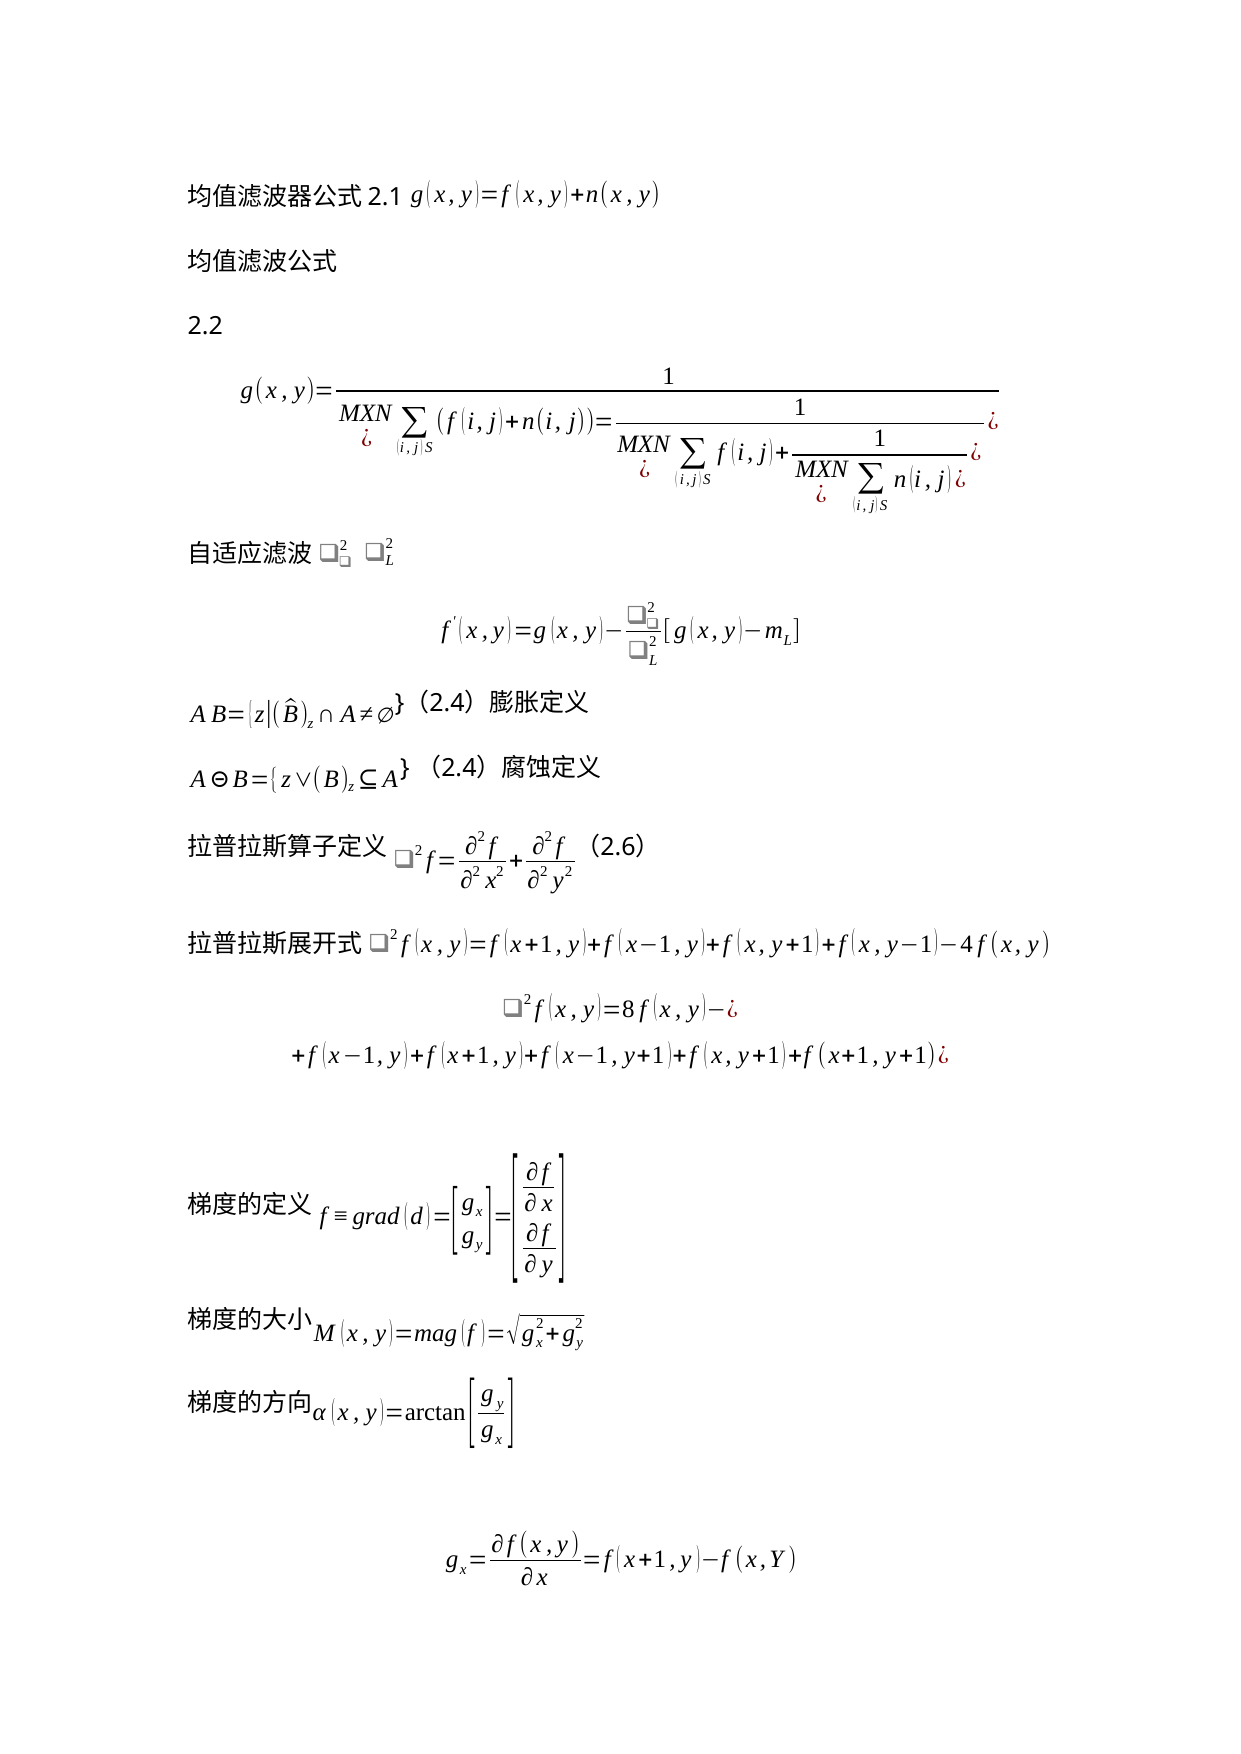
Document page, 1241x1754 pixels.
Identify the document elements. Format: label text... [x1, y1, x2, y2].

text 自适应滤波 [187, 519, 1053, 584]
text 梯度的定义 [187, 1137, 1053, 1299]
text 均值滤波公式 [187, 227, 1053, 292]
text 拉普拉斯展开式 [187, 909, 1053, 974]
text 均值滤波器公式2.1 [187, 162, 1053, 227]
text } （2.4）腐蚀定义 [187, 747, 1053, 812]
text 梯度的方向 [187, 1364, 1053, 1462]
text }（2.4）膨胀定义 [187, 682, 1053, 747]
text 2.2 [187, 292, 1053, 357]
text 梯度的大小 [187, 1299, 1053, 1364]
text 拉普拉斯算子定义 （2.6） [187, 812, 1053, 909]
